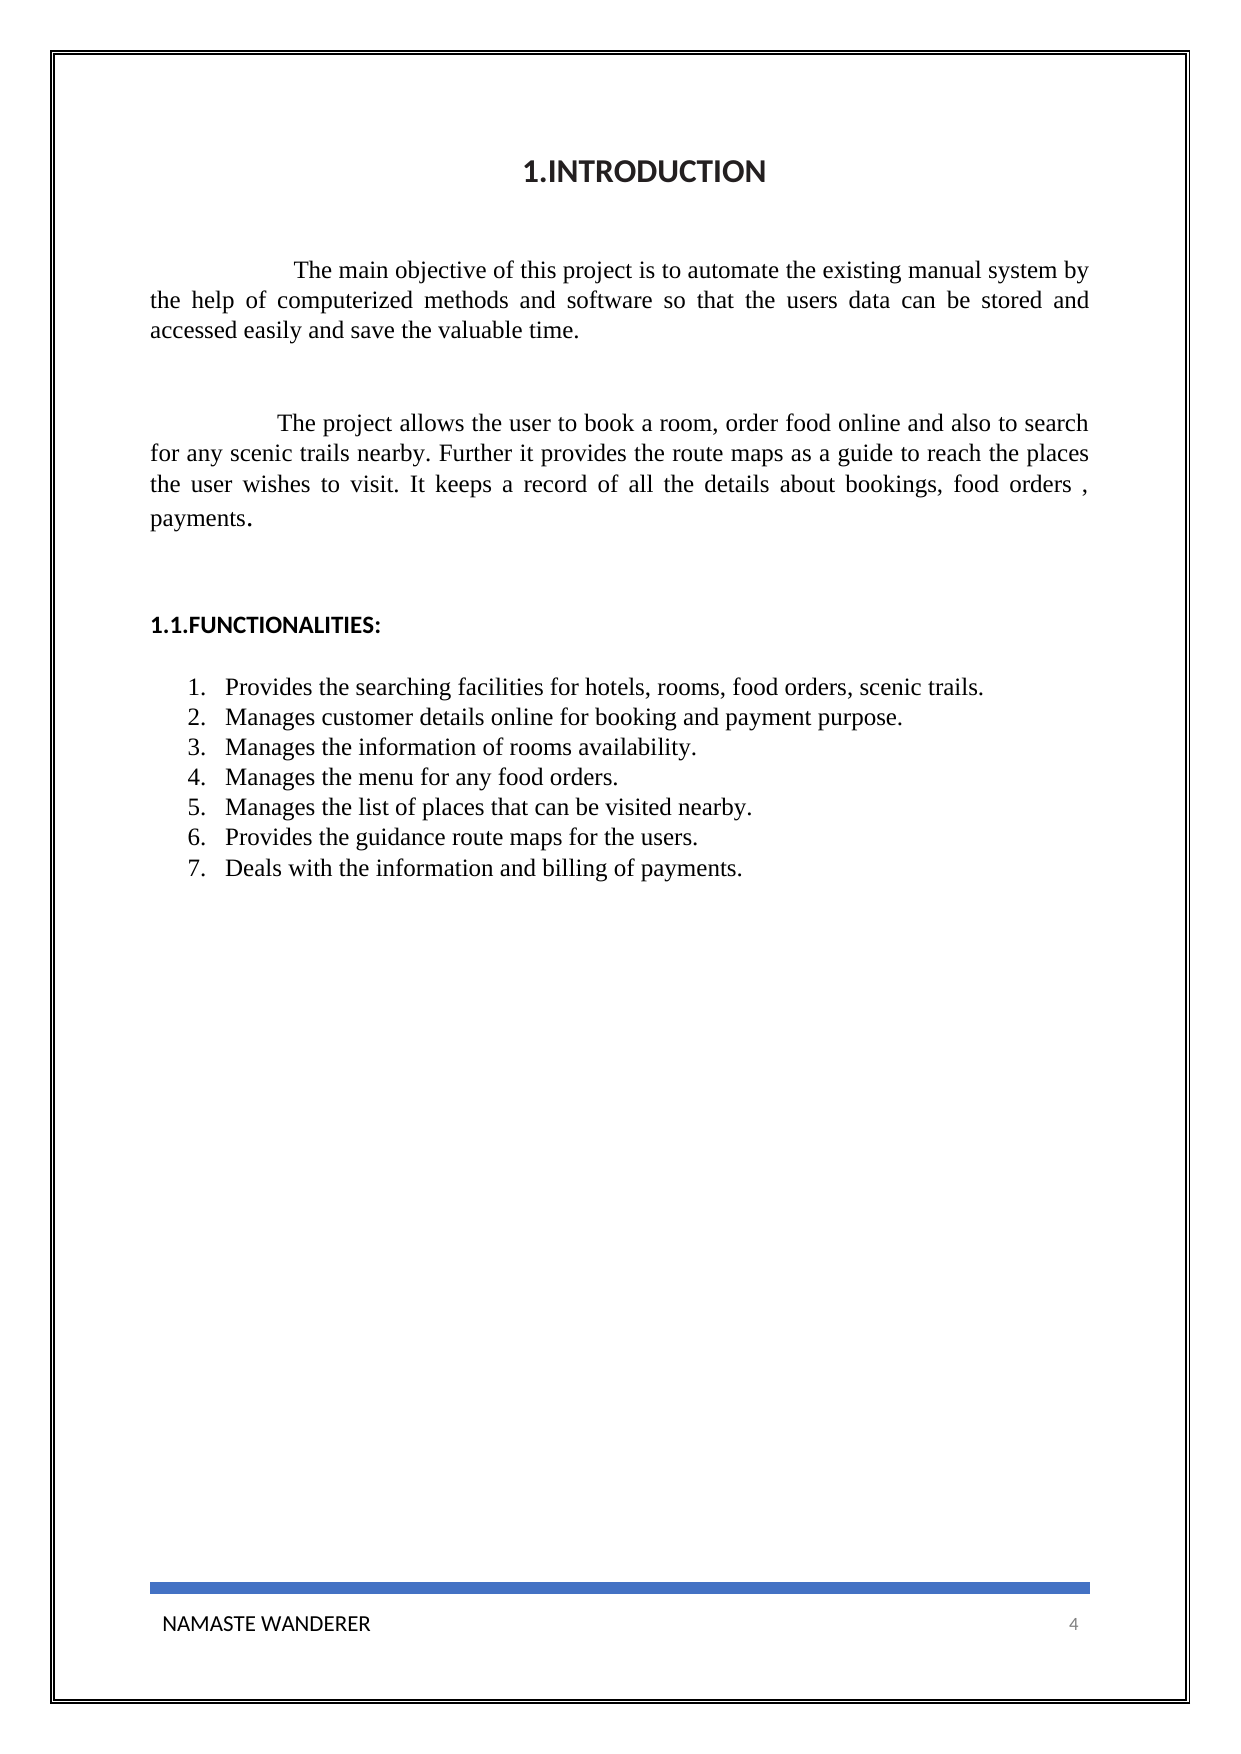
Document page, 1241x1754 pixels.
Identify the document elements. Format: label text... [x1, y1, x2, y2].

list Manages the information of rooms availability. [187, 732, 1090, 761]
text 1.1.FUNCTIONALITIES: [150, 609, 1090, 640]
list Provides the guidance route maps for the users. [187, 822, 1090, 851]
list Manages customer details online for booking and payment purpose. [187, 702, 1090, 731]
list Deals with the information and billing of payments. [187, 853, 1090, 881]
list Manages the list of places that can be visited nearby. [187, 792, 1090, 821]
text 1.INTRODUCTION [150, 150, 1090, 191]
list Provides the searching facilities for hotels, rooms, food orders, scenic trails. [187, 672, 1090, 701]
list Manages the menu for any food orders. [187, 762, 1090, 791]
text The project allows the user to book a room, order food online and also to search for any scenic trails nearby. Further it provides the route maps as a guide to reach the places the user wishes to visit. It keeps a record of all the details about bookings, food orders , payments. [150, 408, 1090, 533]
text The main objective of this project is to automate the existing manual system by the help of computerized methods and software so that the users data can be stored and accessed easily and save the valuable time. [150, 255, 1090, 344]
